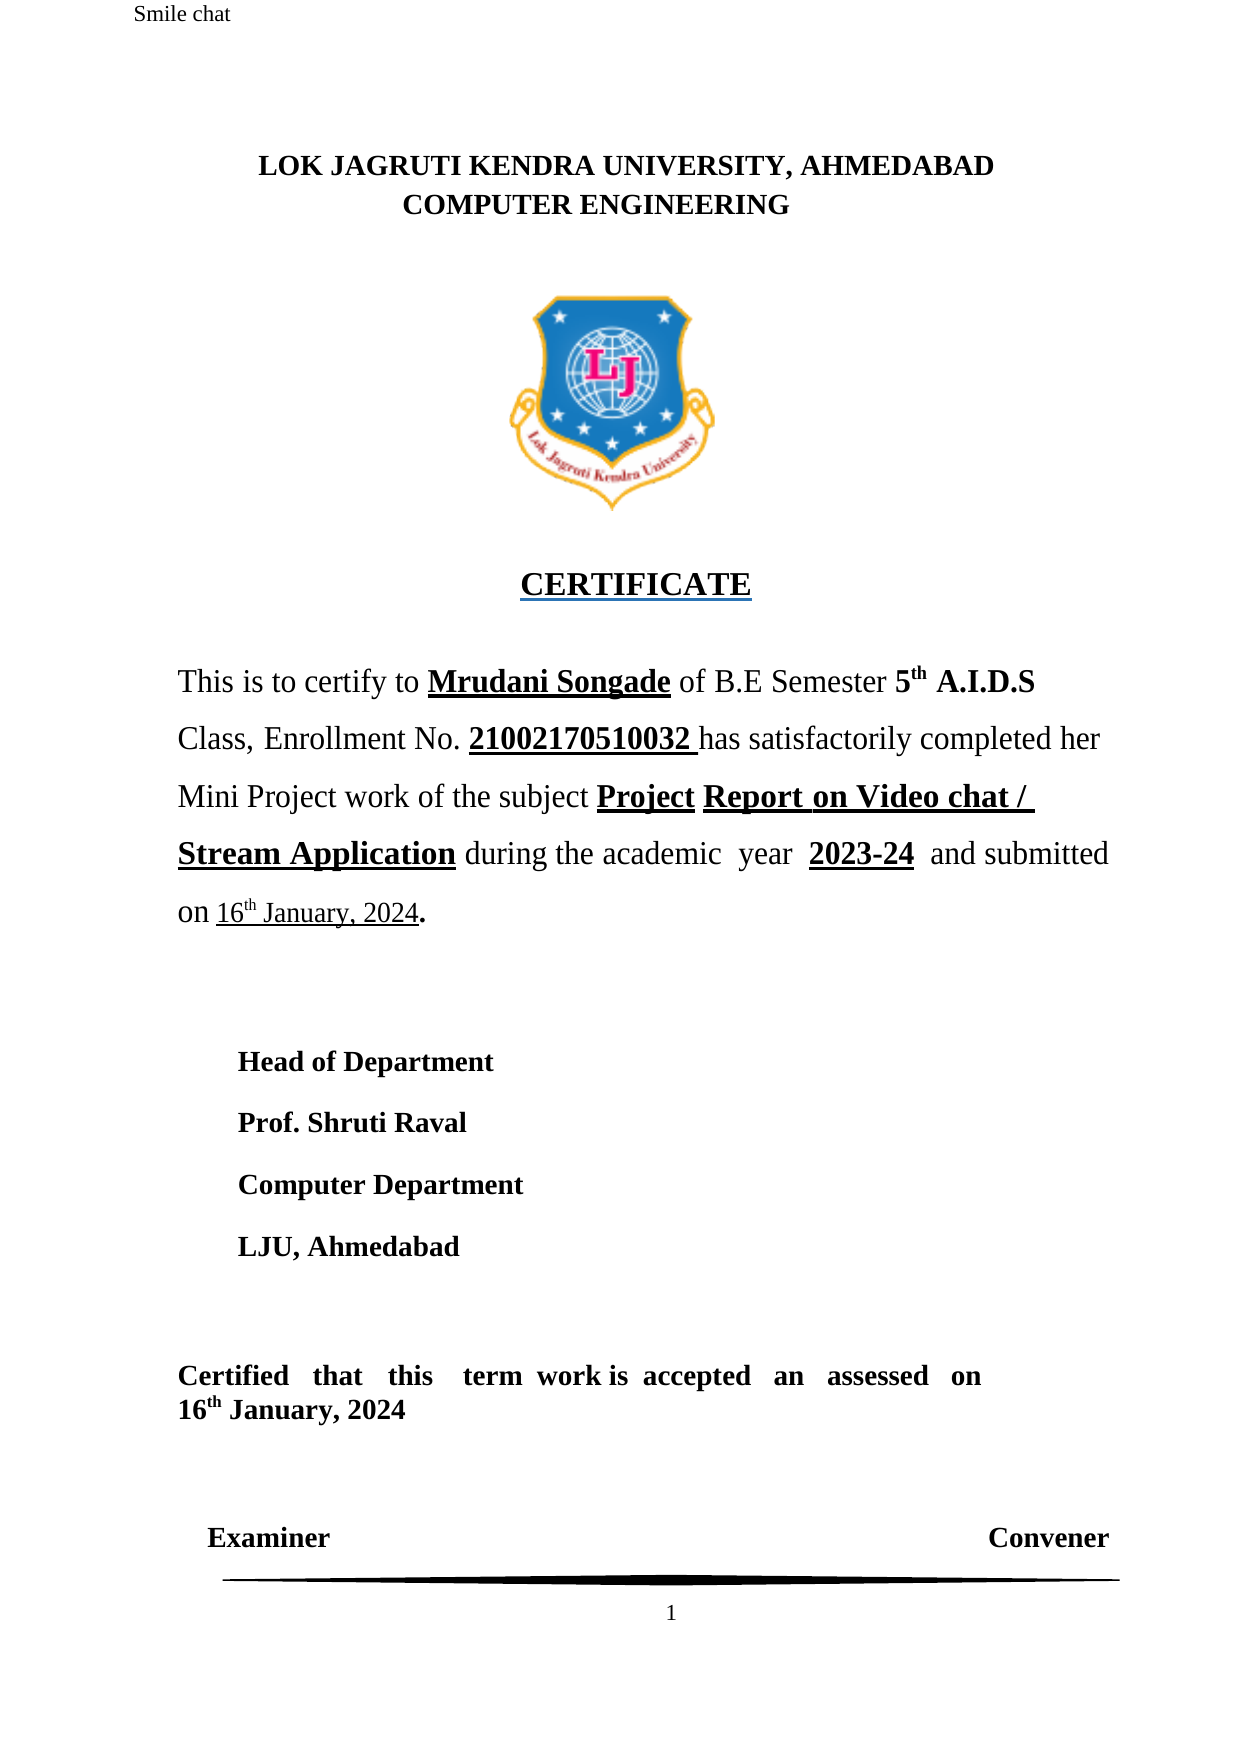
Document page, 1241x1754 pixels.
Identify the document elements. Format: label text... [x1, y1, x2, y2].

text Head of Department [238, 1044, 1209, 1078]
text LJU, Ahmedabad [238, 1229, 1209, 1262]
subtitle CERTIFICATE [216, 564, 1056, 603]
text This is to certify to Mrudani Songade of B.E Semester 5th A.I.D.S Class, Enrollment No. 21002170510032 has satisfactorily completed her Mini Project work of the subject Project Report on Video chat / Stream Application during the academic year 2023-24 and submitted on 16th January, 2024. [177, 661, 1120, 929]
text Examiner Convener [207, 1521, 1209, 1554]
text COMPUTER ENGINEERING [358, 187, 1046, 221]
text Computer Department [238, 1167, 1209, 1201]
text Prof. Shruti Raval [238, 1106, 1209, 1139]
text Certified that this term work is accepted an assessed on [177, 1358, 1209, 1392]
picture [509, 295, 715, 511]
text 16th January, 2024 [177, 1392, 1209, 1425]
text LOK JAGRUTI KENDRA UNIVERSITY, AHMEDABAD [216, 148, 1037, 181]
